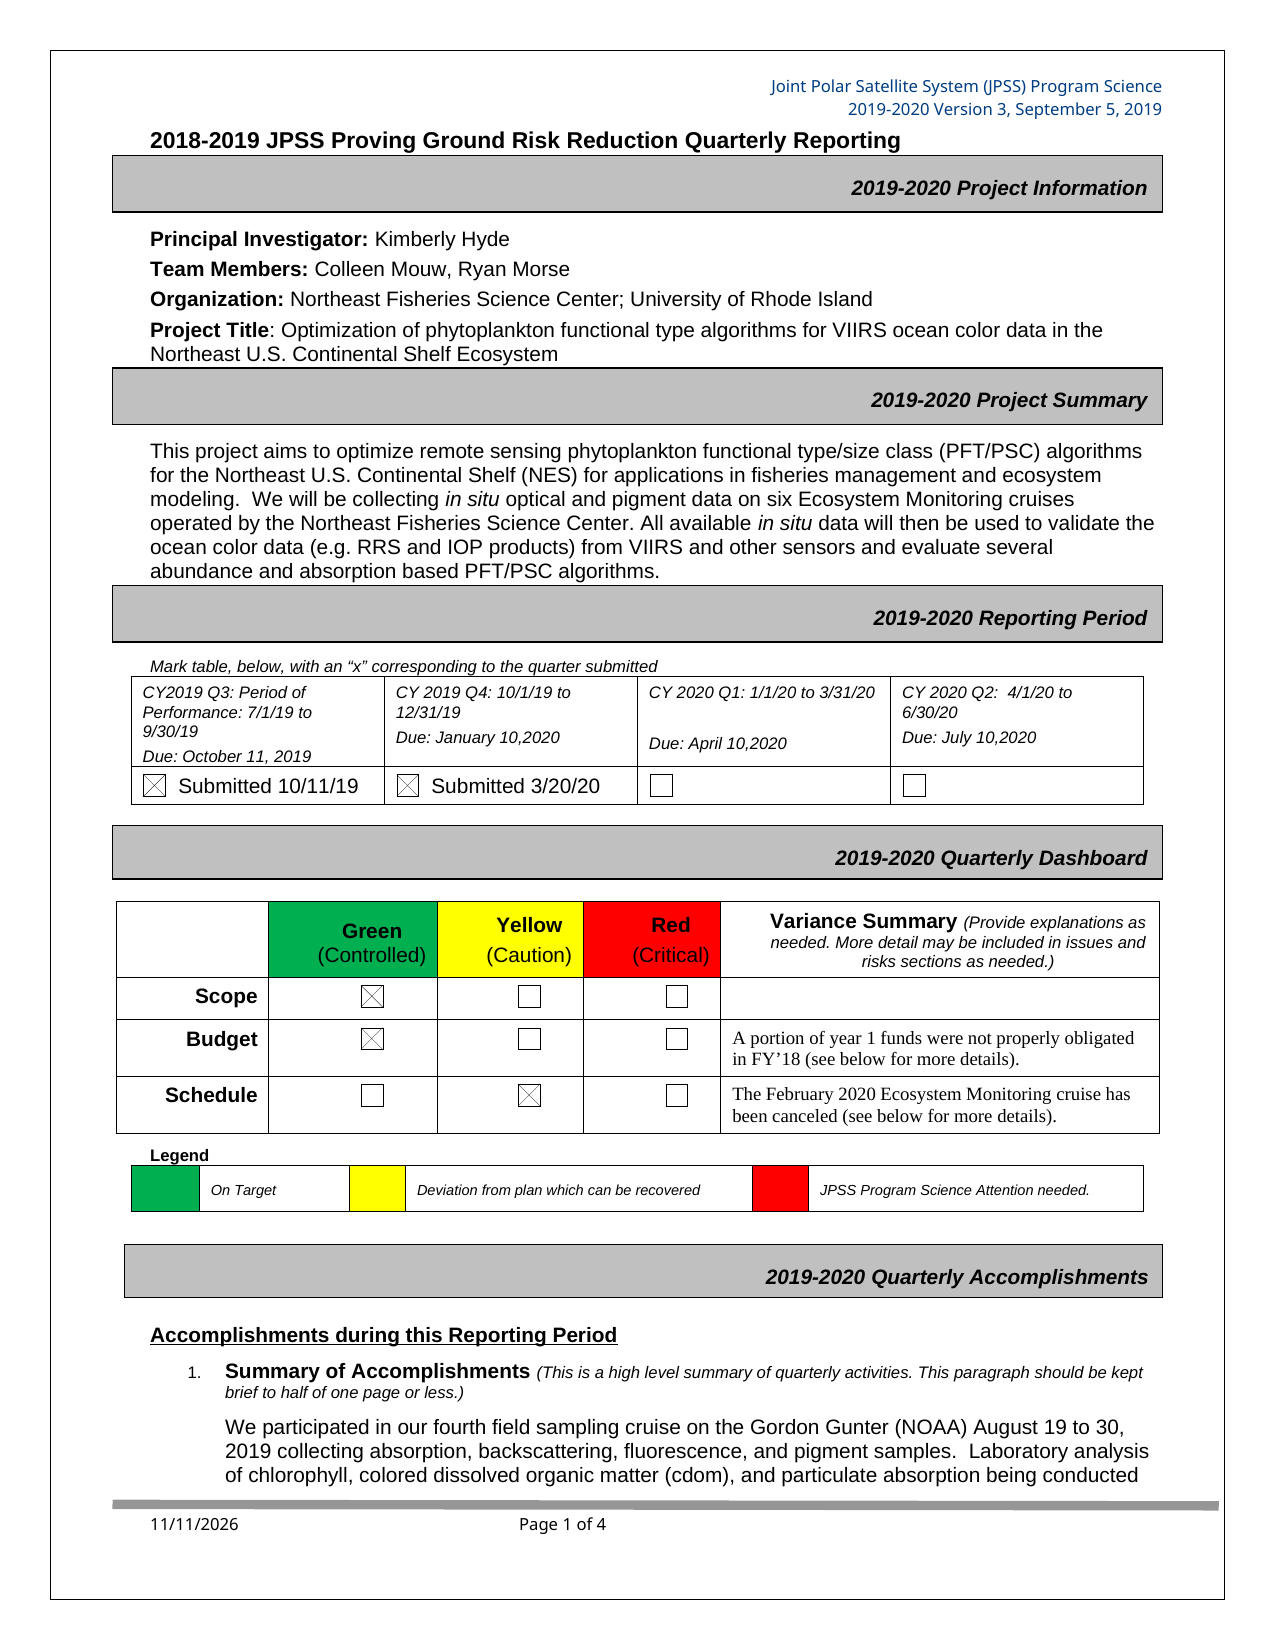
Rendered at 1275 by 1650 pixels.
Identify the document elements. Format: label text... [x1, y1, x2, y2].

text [225, 1415, 1162, 1487]
text Team Members: Colleen Mouw, Ryan Morse [150, 257, 1162, 281]
table_header Deviation from plan which can be recovered [406, 1166, 752, 1211]
text Accomplishments during this Reporting Period [150, 1323, 1162, 1347]
table_header [117, 902, 268, 977]
table_header [132, 1166, 199, 1211]
table_header [753, 1166, 808, 1211]
table_cell Budget [117, 1020, 268, 1076]
table_cell [721, 978, 1159, 1019]
table_header On Target [200, 1166, 349, 1211]
list Legend [150, 1146, 1162, 1165]
table_cell [269, 1020, 437, 1076]
text This project aims to optimize remote sensing phytoplankton functional type/size class (PFT/PSC) algorithms for the Northeast U.S. Continental Shelf (NES) for applications in fisheries management and ecosystem modeling. We will be collecting in situ optical and pigment data on six Ecosystem Monitoring cruises operated by the Northeast Fisheries Science Center. All available in situ data will then be used to validate the ocean color data (e.g. RRS and IOP products) from VIIRS and other sensors and evaluate several abundance and absorption based PFT/PSC algorithms. [150, 439, 1162, 583]
table_header CY 2019 Q4: 10/1/19 to 12/31/19 Due: January 10,2020 [385, 677, 637, 766]
table_cell Submitted 3/20/20 [385, 767, 637, 804]
table_cell [438, 978, 583, 1019]
text Organization: Northeast Fisheries Science Center; University of Rhode Island [150, 287, 1162, 311]
table_header [350, 1166, 405, 1211]
table_header CY 2020 Q1: 1/1/20 to 3/31/20 Due: April 10,2020 [638, 677, 890, 766]
table_cell [269, 1077, 437, 1133]
table_header Red (Critical) [584, 902, 720, 977]
table_cell [269, 978, 437, 1019]
table_header CY 2020 Q2: 4/1/20 to 6/30/20 Due: July 10,2020 [891, 677, 1143, 766]
table_cell A portion of year 1 funds were not properly obligated in FY’18 (see below for more details). [721, 1020, 1159, 1076]
table_cell Schedule [117, 1077, 268, 1133]
table_header JPSS Program Science Attention needed. [809, 1166, 1143, 1211]
table_header 2019-2020 Quarterly Accomplishments [125, 1245, 1162, 1297]
table_cell [584, 978, 720, 1019]
table_cell [638, 767, 890, 804]
table_header Green (Controlled) [269, 902, 437, 977]
text 2018-2019 JPSS Proving Ground Risk Reduction Quarterly Reporting [150, 127, 1162, 153]
table_cell [438, 1077, 583, 1133]
table_cell [891, 767, 1143, 804]
table_header CY2019 Q3: Period of Performance: 7/1/19 to 9/30/19 Due: October 11, 2019 [132, 677, 384, 766]
table_cell The February 2020 Ecosystem Monitoring cruise has been canceled (see below for more details). [721, 1077, 1159, 1133]
text Project Title: Optimization of phytoplankton functional type algorithms for VIIRS ocean color data in the Northeast U.S. Continental Shelf Ecosystem [150, 317, 1162, 365]
table_cell Scope [117, 978, 268, 1019]
text Mark table, below, with an “x” corresponding to the quarter submitted [150, 657, 1162, 676]
table_header Variance Summary (Provide explanations as needed. More detail may be included in issues and risks sections as needed.) [721, 902, 1159, 977]
table_cell [438, 1020, 583, 1076]
table_cell Submitted 10/11/19 [132, 767, 384, 804]
text Principal Investigator: Kimberly Hyde [150, 227, 1162, 251]
table_header Yellow (Caution) [438, 902, 583, 977]
list Summary of Accomplishments (This is a high level summary of quarterly activities. This paragraph should be kept brief to half of one page or less.) [187, 1359, 1162, 1402]
table_cell [584, 1020, 720, 1076]
table_cell [584, 1077, 720, 1133]
